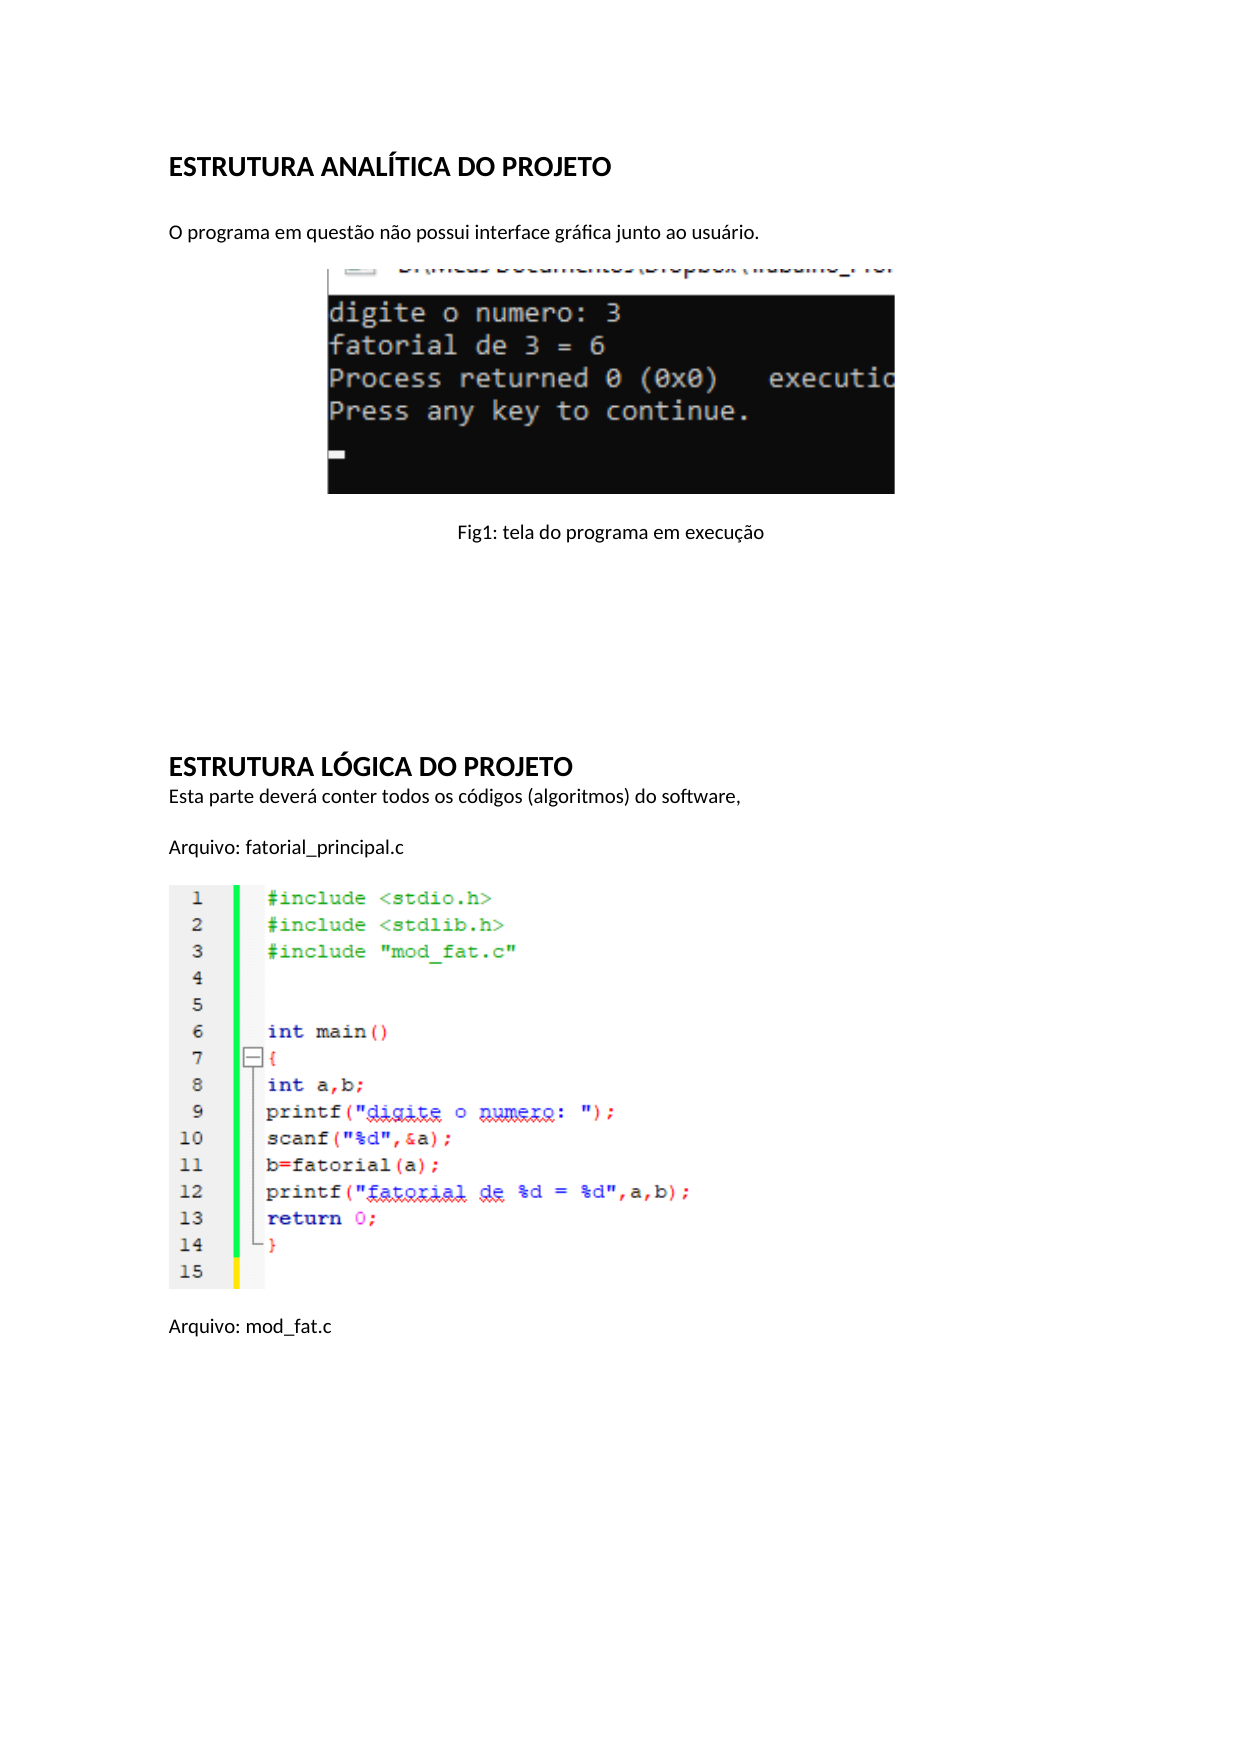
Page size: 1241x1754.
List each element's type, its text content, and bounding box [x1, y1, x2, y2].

text Esta parte deverá conter todos os códigos (algoritmos) do software, [169, 783, 1053, 809]
text ESTRUTURA LÓGICA DO PROJETO [169, 748, 1053, 783]
text O programa em questão não possui interface gráfica junto ao usuário. [169, 219, 1053, 244]
picture [327, 269, 895, 494]
text Arquivo: fatorial_principal.c [169, 834, 1053, 859]
picture [168, 885, 735, 1289]
text Fig1: tela do programa em execução [169, 519, 1053, 544]
text Arquivo: mod_fat.c [169, 1313, 1053, 1339]
text ESTRUTURA ANALÍTICA DO PROJETO [169, 148, 1053, 183]
